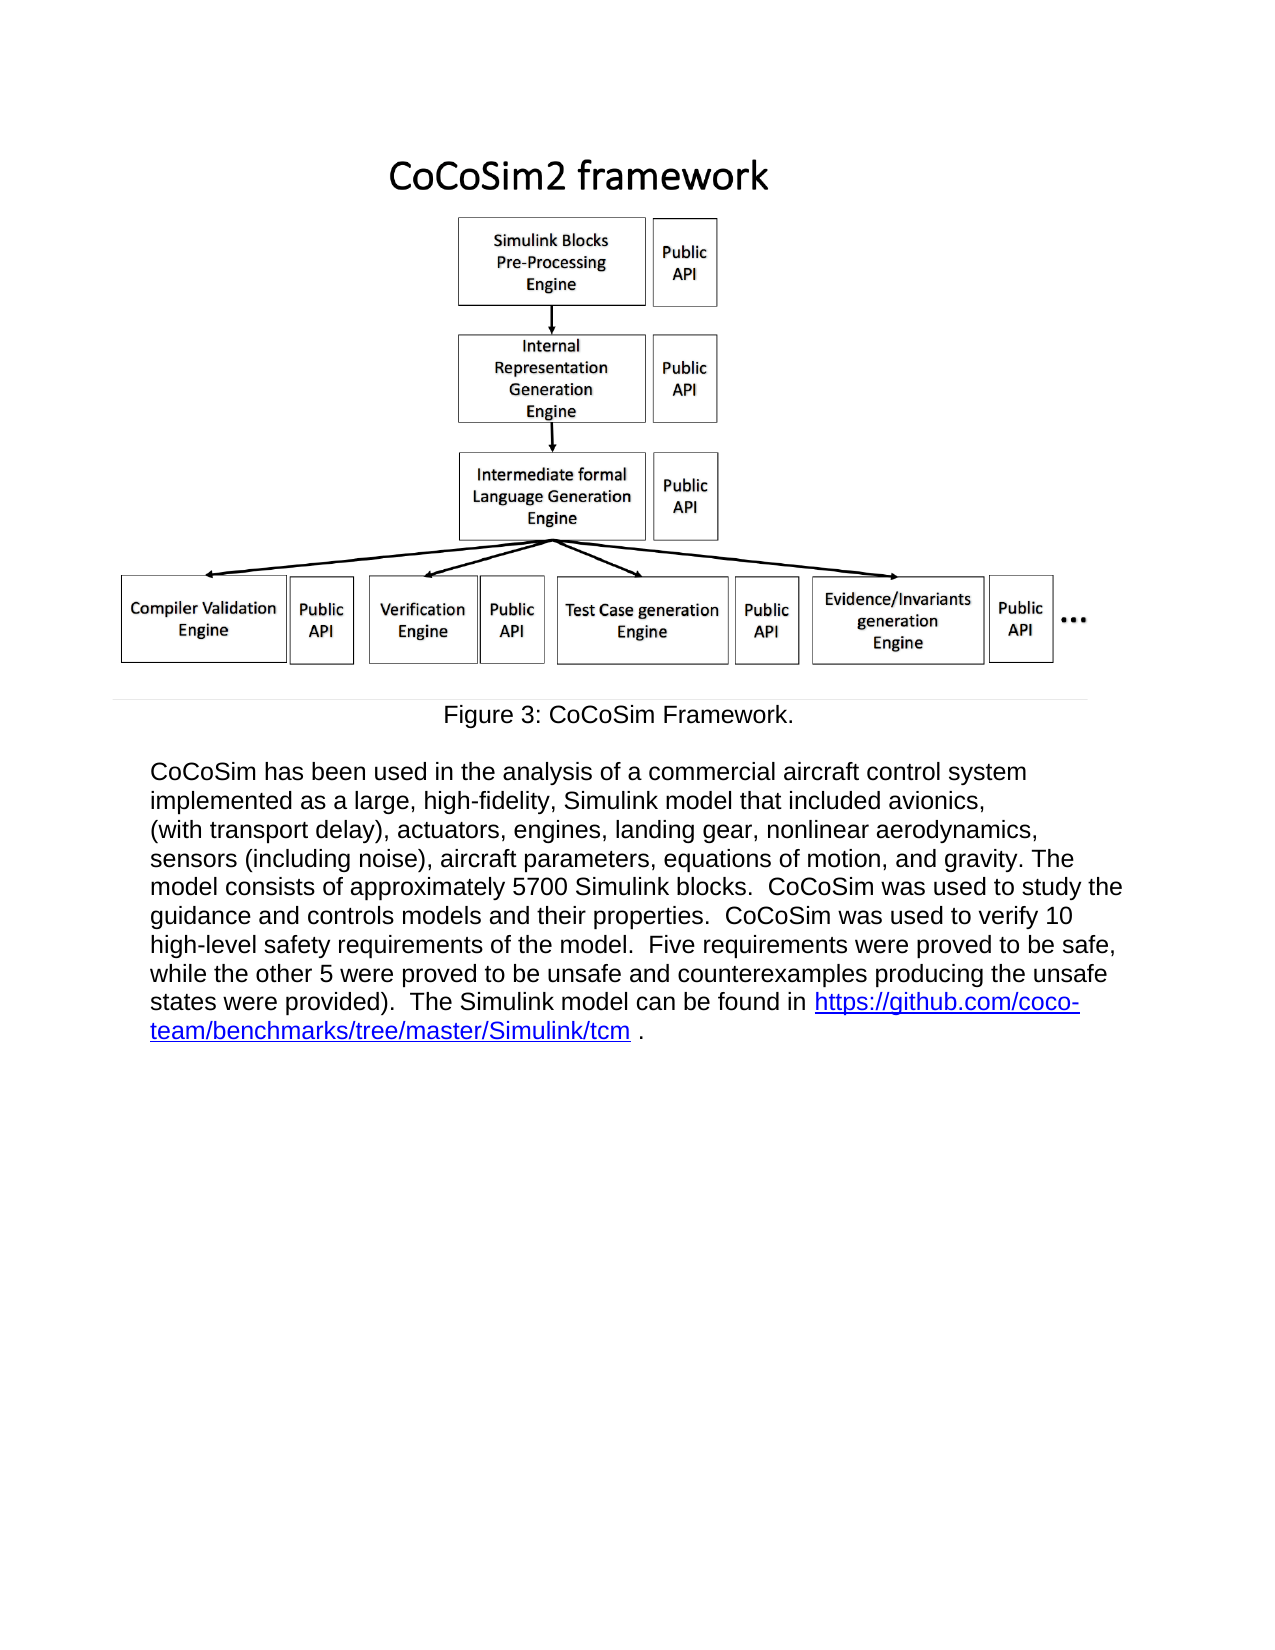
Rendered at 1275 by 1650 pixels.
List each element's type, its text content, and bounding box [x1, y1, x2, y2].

text CoCoSim has been used in the analysis of a commercial aircraft control system implemented as a large, high-fidelity, Simulink model that included avionics, [150, 757, 1125, 815]
text (with transport delay), actuators, engines, landing gear, nonlinear aerodynamics, [150, 815, 1125, 844]
text Figure 3: CoCoSim Framework. [112, 700, 1125, 729]
text sensors (including noise), aircraft parameters, equations of motion, and gravity. The model consists of approximately 5700 Simulink blocks. CoCoSim was used to study the guidance and controls models and their properties. CoCoSim was used to verify 10 high-level safety requirements of the model. Five requirements were proved to be safe, while the other 5 were proved to be unsafe and counterexamples producing the unsafe states were provided). The Simulink model can be found in https://github.com/coco-team/benchmarks/tree/master/Simulink/tcm . [150, 844, 1125, 1045]
picture [112, 150, 1088, 700]
